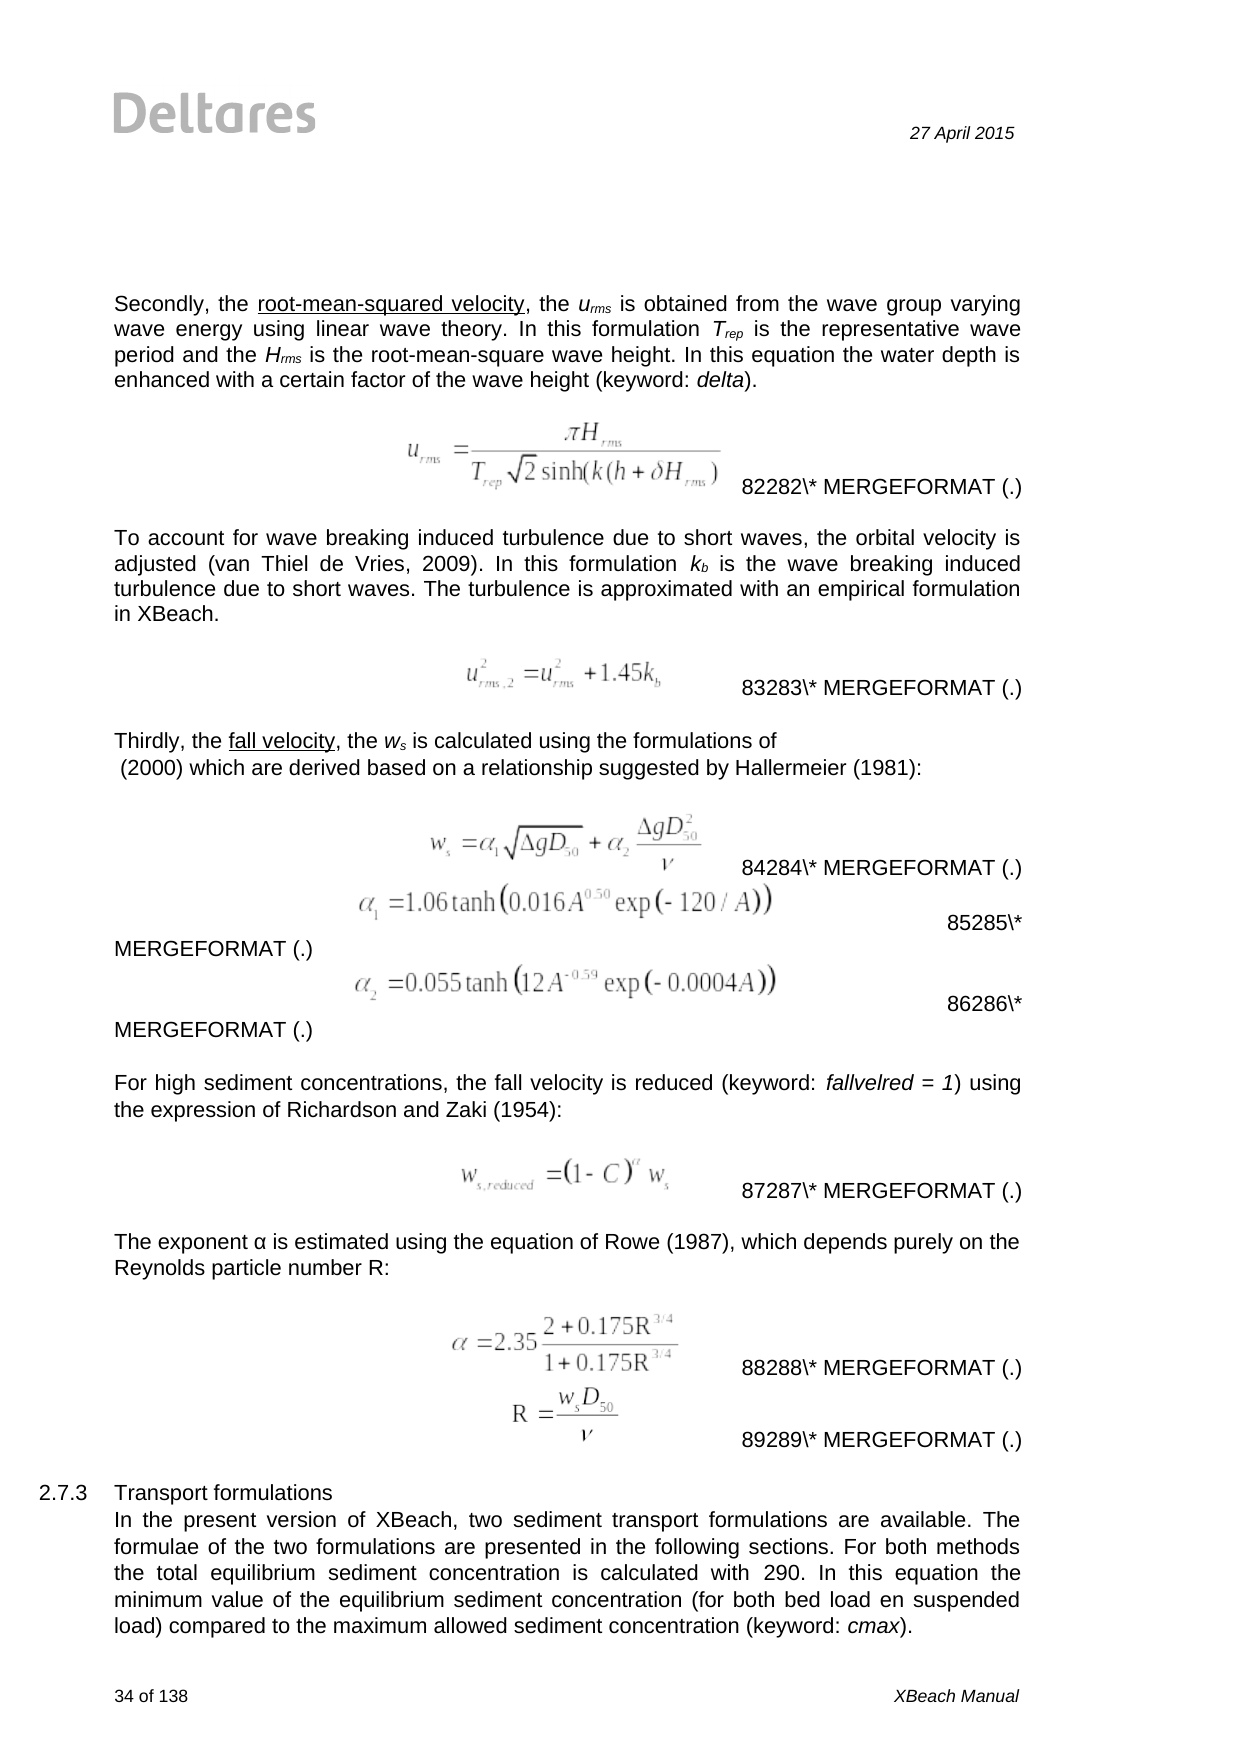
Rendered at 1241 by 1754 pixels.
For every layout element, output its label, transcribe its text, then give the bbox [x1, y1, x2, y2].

text The exponent α is estimated using the equation of Rowe (1987), which depends purely on the Reynolds particle number R: [114, 1229, 1022, 1280]
text To account for wave breaking induced turbulence due to short waves, the orbital velocity is adjusted (van Thiel de Vries, 2009). In this formulation kb is the wave breaking induced turbulence due to short waves. The turbulence is approximated with an empirical formulation in XBeach. [114, 525, 1022, 626]
text In the present version of XBeach, two sediment transport formulations are available. The formulae of the two formulations are presented in the following sections. For both methods the total equilibrium sediment concentration is calculated with . In this equation the minimum value of the equilibrium sediment concentration (for both bed load en suspended load) compared to the maximum allowed sediment concentration (keyword: cmax). [114, 1506, 1022, 1638]
picture [113, 75, 315, 133]
text For high sediment concentrations, the fall velocity is reduced (keyword: fallvelred = 1) using the expression of Richardson and Zaki (1954): [114, 1069, 1022, 1122]
text Secondly, the root-mean-squared velocity, the urms is obtained from the wave group varying wave energy using linear wave theory. In this formulation Trep is the representative wave period and the Hrms is the root-mean-square wave height. In this equation the water depth is enhanced with a certain factor of the wave height (keyword: delta). [114, 291, 1022, 392]
subtitle Transport formulations [87, 1479, 1022, 1506]
text (2000) which are derived based on a relationship suggested by Hallermeier (1981): [114, 753, 1022, 780]
text Thirdly, the fall velocity, the ws is calculated using the formulations of [114, 727, 1022, 753]
